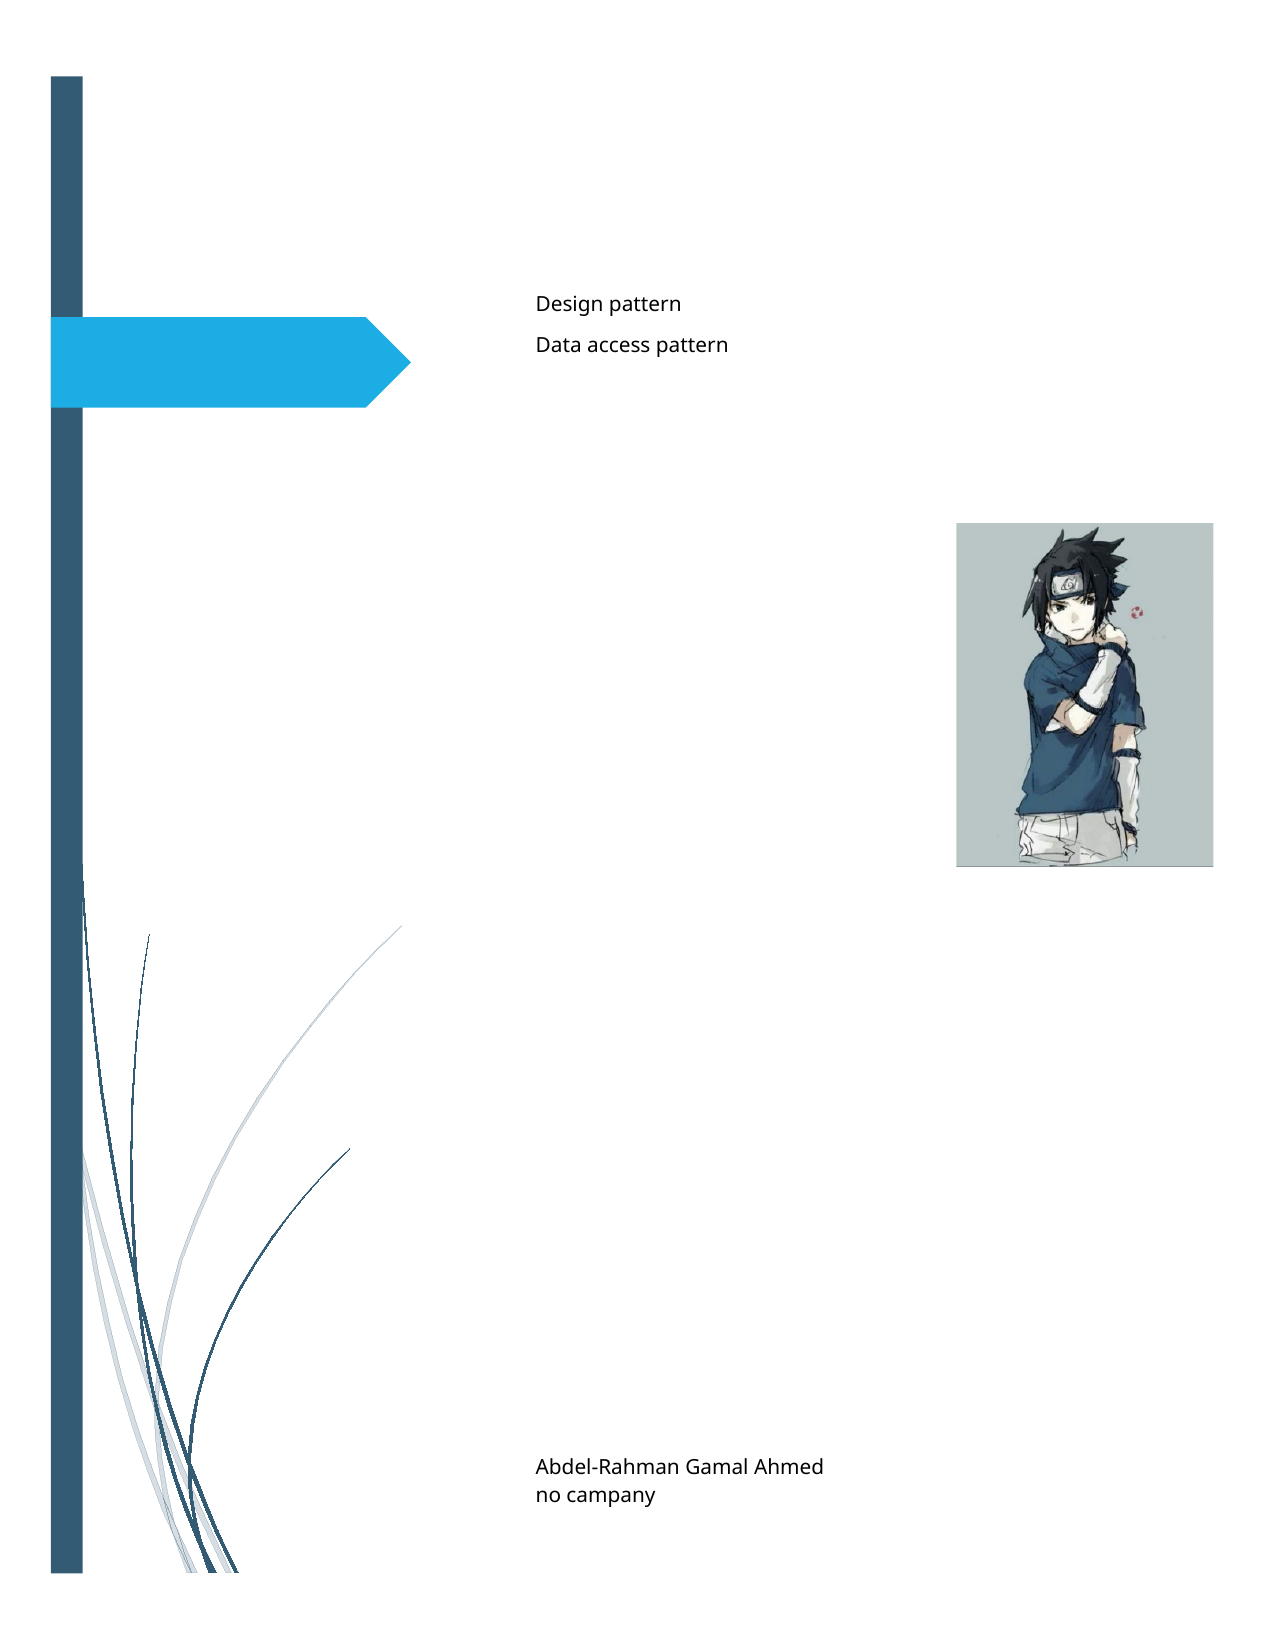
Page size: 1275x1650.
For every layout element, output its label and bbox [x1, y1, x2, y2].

picture [956, 523, 1214, 867]
